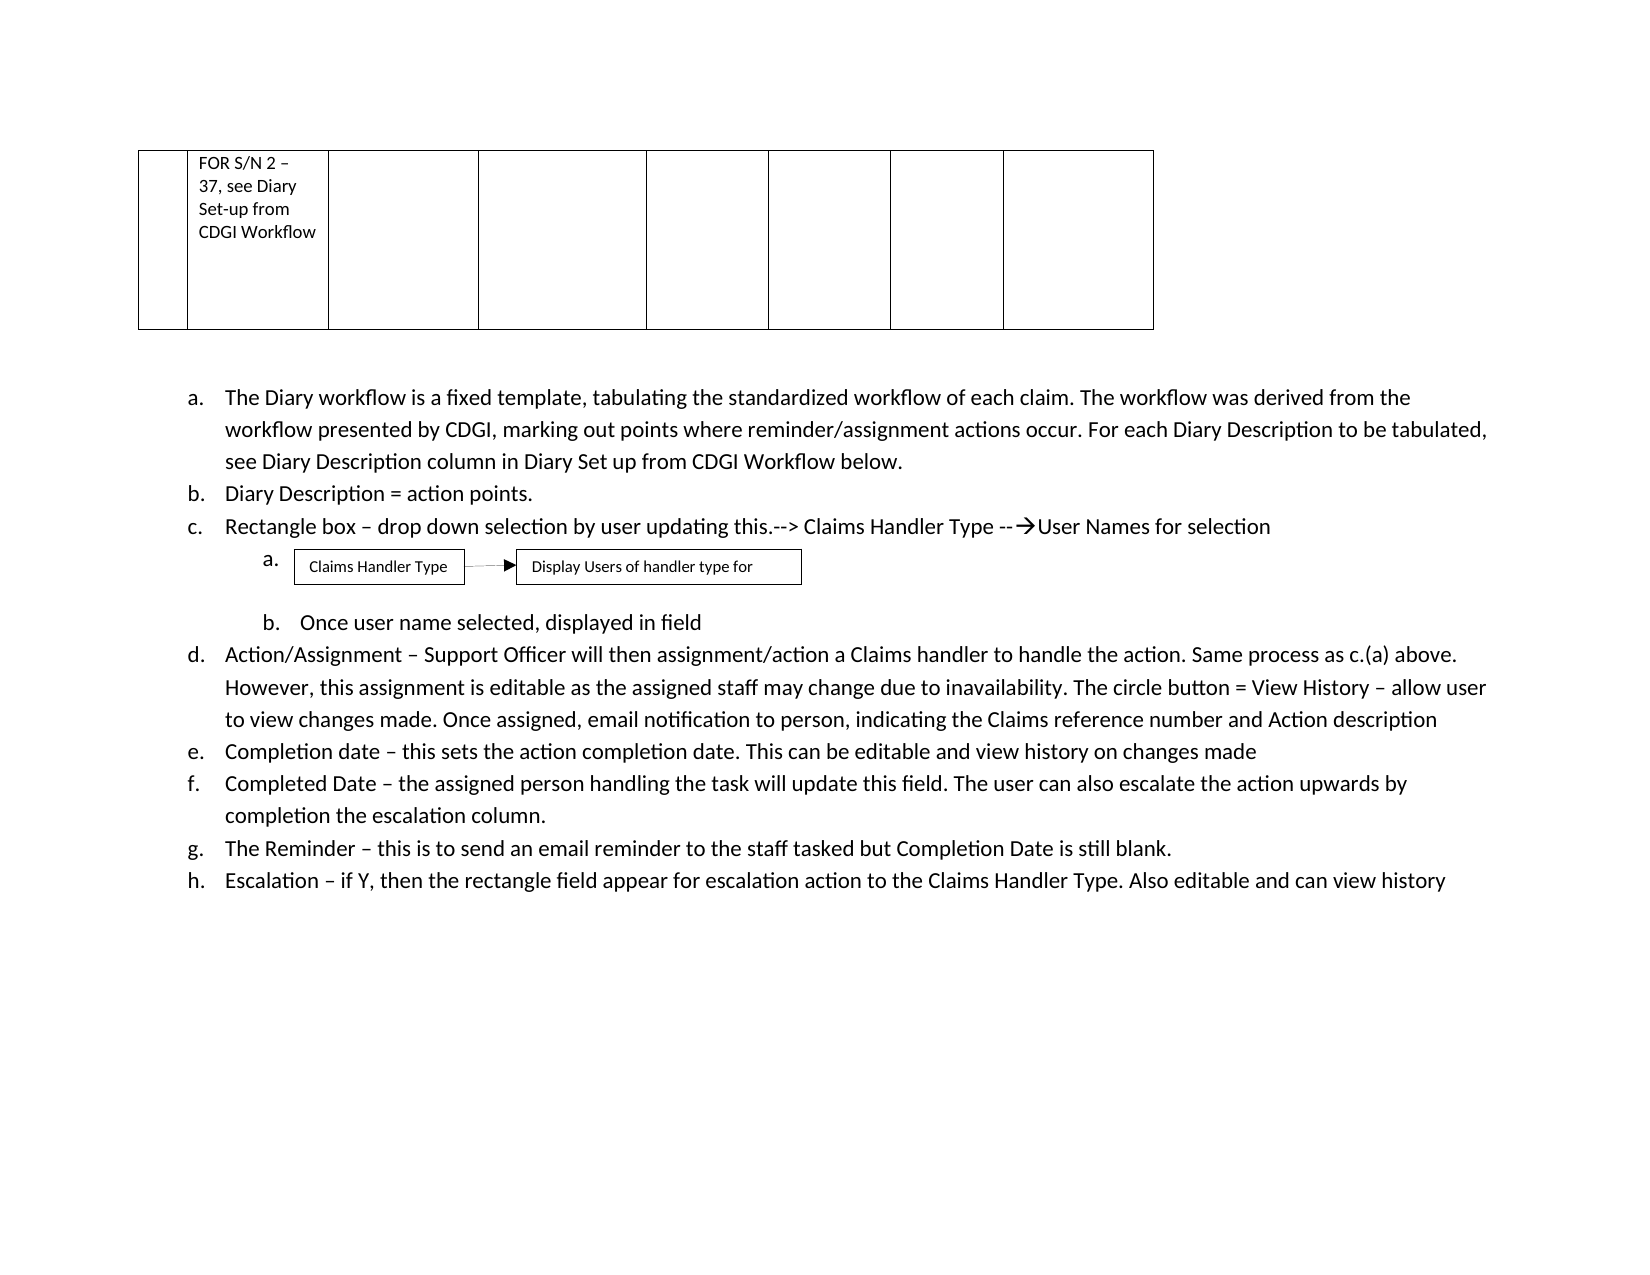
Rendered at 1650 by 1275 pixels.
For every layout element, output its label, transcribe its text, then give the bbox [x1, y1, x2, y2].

list Completed Date – the assigned person handling the task will update this field. The user can also escalate the action upwards by completion the escalation column. [187, 769, 1500, 829]
list Completion date – this sets the action completion date. This can be editable and view history on changes made [187, 737, 1500, 765]
list Escalation – if Y, then the rectangle field appear for escalation action to the Claims Handler Type. Also editable and can view history [187, 866, 1500, 894]
list Once user name selected, displayed in field [262, 608, 1500, 636]
table_cell [1004, 151, 1153, 329]
list Action/Assignment – Support Officer will then assignment/action a Claims handler to handle the action. Same process as c.(a) above. However, this assignment is editable as the assigned staff may change due to inavailability. The circle button = View History – allow user to view changes made. Once assigned, email notification to person, indicating the Claims reference number and Action description [187, 641, 1500, 733]
table_cell [769, 151, 890, 329]
list The Diary workflow is a fixed template, tabulating the standardized workflow of each claim. The workflow was derived from the workflow presented by CDGI, marking out points where reminder/assignment actions occur. For each Diary Description to be tabulated, see Diary Description column in Diary Set up from CDGI Workflow below. [187, 383, 1500, 475]
table_cell FOR S/N 2 – 37, see Diary Set-up from CDGI Workflow [188, 151, 328, 329]
table_cell [139, 151, 187, 329]
table_cell [479, 151, 646, 329]
table_cell [647, 151, 768, 329]
table_cell [329, 151, 478, 329]
list Diary Description = action points. [187, 479, 1500, 508]
list The Reminder – this is to send an email reminder to the staff tasked but Completion Date is still blank. [187, 834, 1500, 862]
table_cell [891, 151, 1003, 329]
list Rectangle box – drop down selection by user updating this.--> Claims Handler Type --User Names for selection [187, 512, 1500, 540]
